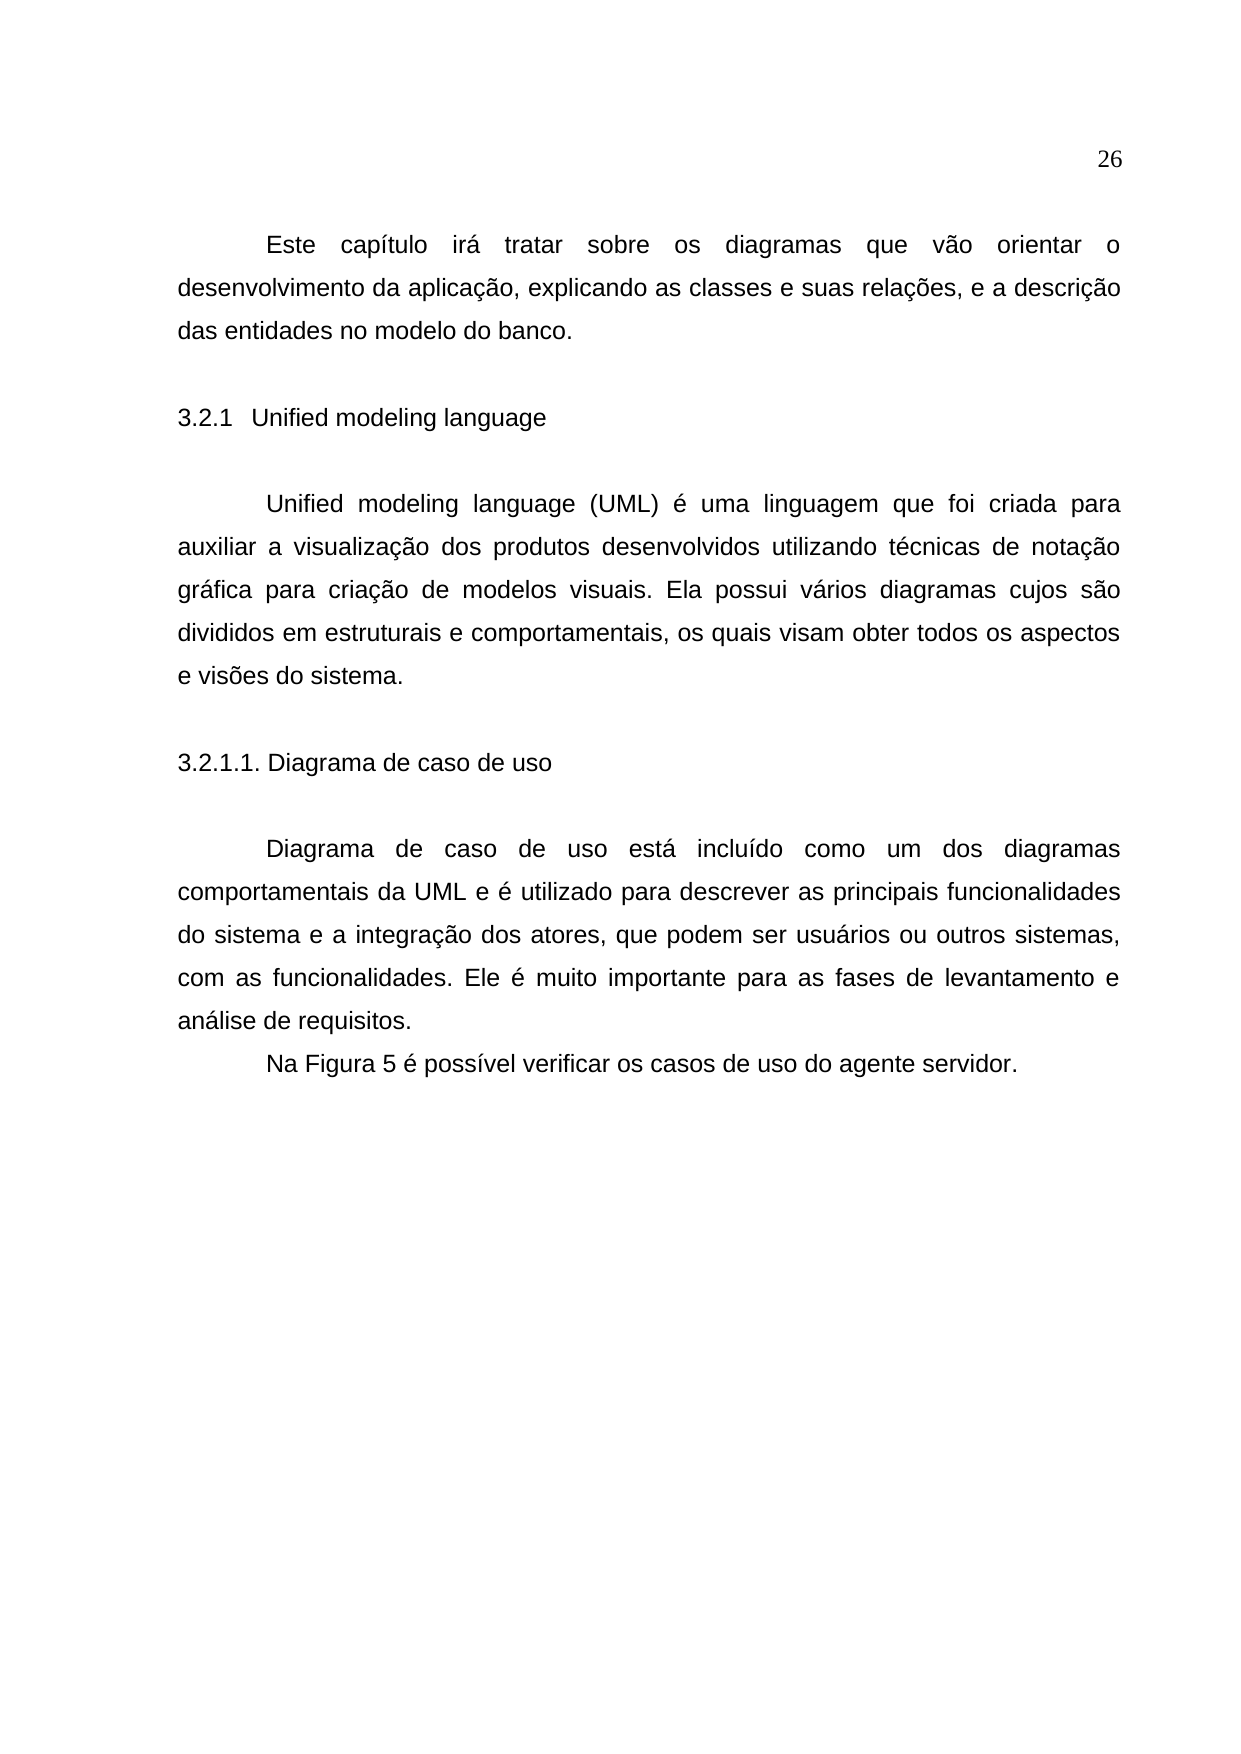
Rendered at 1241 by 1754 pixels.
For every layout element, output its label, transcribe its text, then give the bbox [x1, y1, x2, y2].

text Diagrama de caso de uso está incluído como um dos diagramas comportamentais da UML e é utilizado para descrever as principais funcionalidades do sistema e a integração dos atores, que podem ser usuários ou outros sistemas, com as funcionalidades. Ele é muito importante para as fases de levantamento e análise de requisitos. [177, 834, 1122, 1035]
text Unified modeling language (UML) é uma linguagem que foi criada para auxiliar a visualização dos produtos desenvolvidos utilizando técnicas de notação gráfica para criação de modelos visuais. Ela possui vários diagramas cujos são divididos em estruturais e comportamentais, os quais visam obter todos os aspectos e visões do sistema. [177, 489, 1122, 690]
text 3.2.1.1. Diagrama de caso de uso [177, 747, 1122, 776]
text Na Figura 5 é possível verificar os casos de uso do agente servidor. [177, 1049, 1122, 1078]
text Este capítulo irá tratar sobre os diagramas que vão orientar o desenvolvimento da aplicação, explicando as classes e suas relações, e a descrição das entidades no modelo do banco. [177, 230, 1122, 345]
text Unified modeling language [177, 402, 1122, 431]
